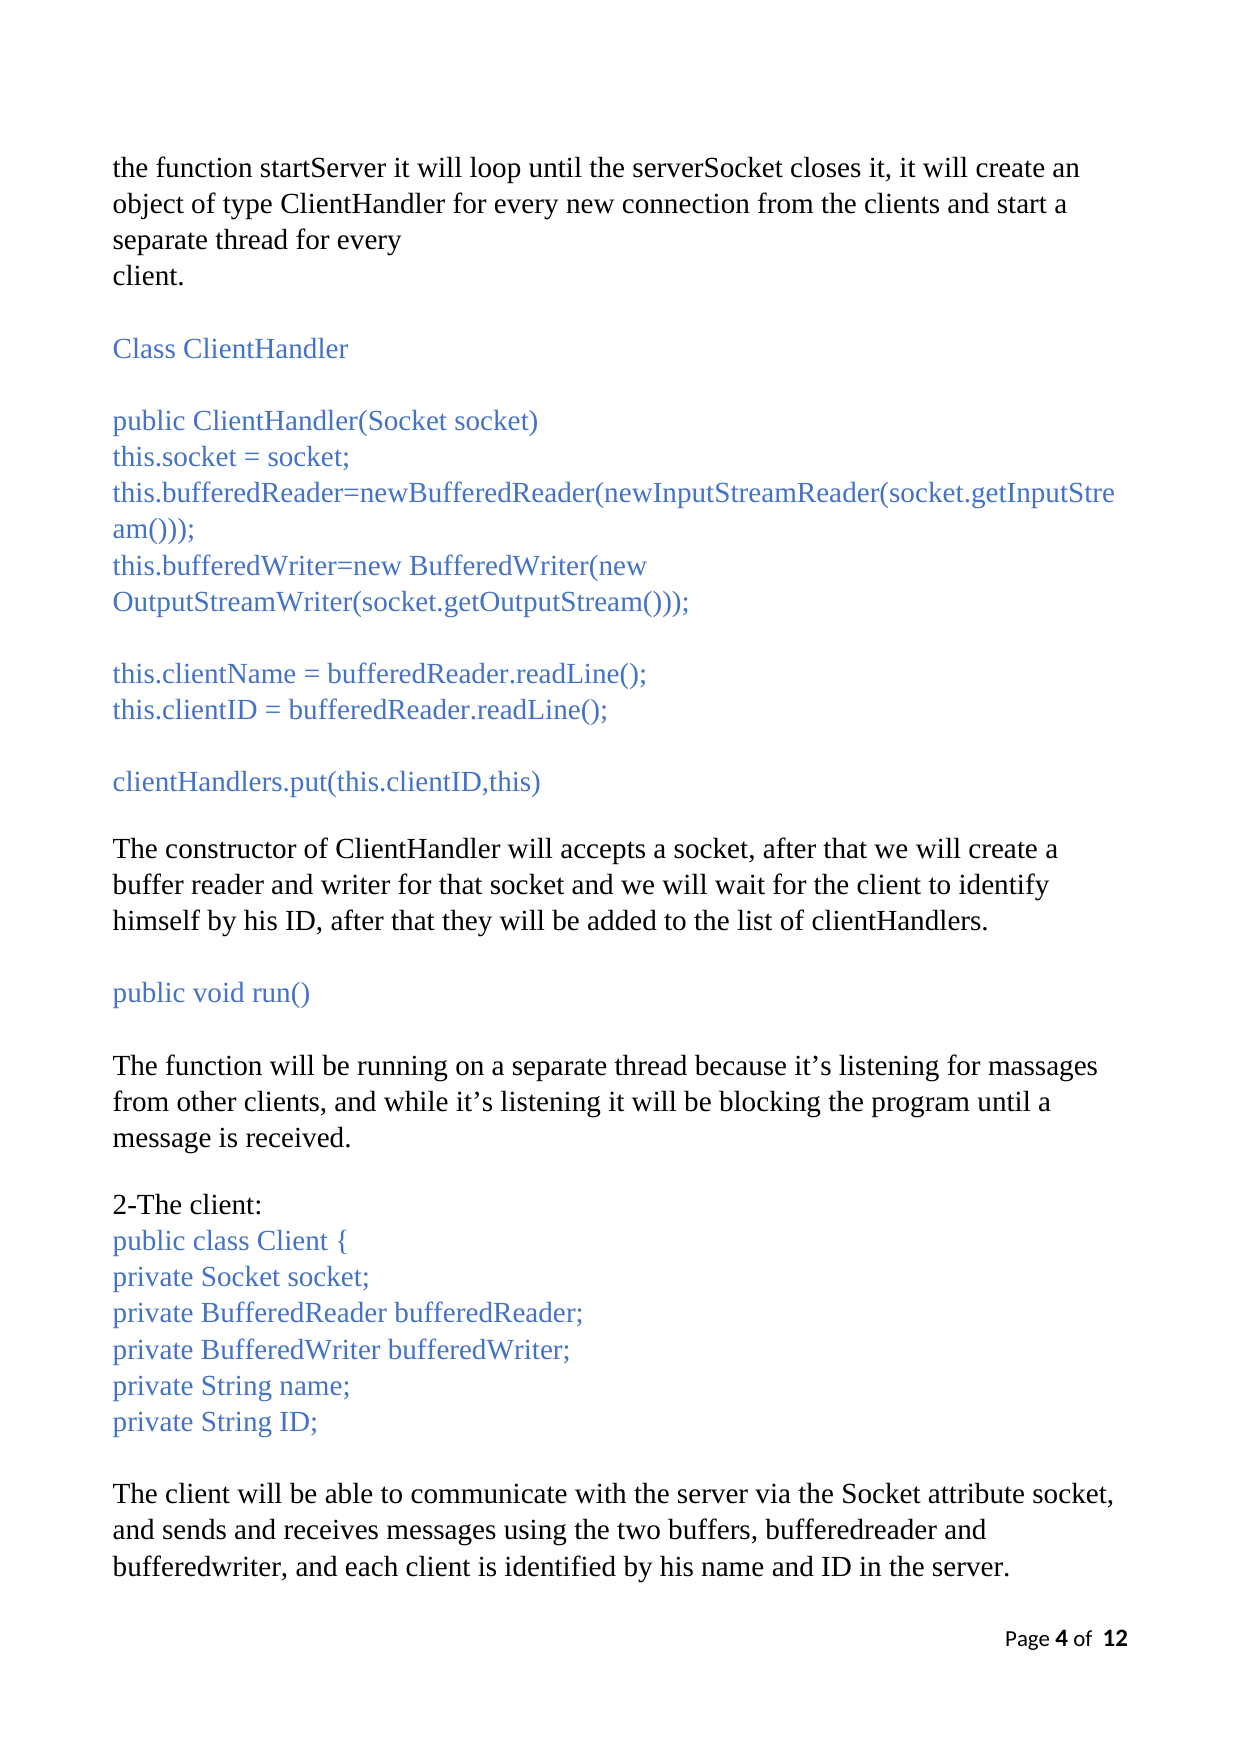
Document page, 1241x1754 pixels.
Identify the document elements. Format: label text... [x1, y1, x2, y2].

text private Socket socket; [112, 1259, 1128, 1293]
text client. [112, 258, 1128, 292]
text private String name; [112, 1368, 1128, 1401]
text this.socket = socket; this.bufferedReader=newBufferedReader(newInputStreamReader(socket.getInputStream())); [112, 439, 1128, 545]
text private BufferedReader bufferedReader; [112, 1296, 1128, 1329]
text 2-The client: [112, 1187, 1128, 1221]
text The function will be running on a separate thread because it’s listening for massages from other clients, and while it’s listening it will be blocking the program until a message is received. [112, 1048, 1128, 1153]
text this.clientID = bufferedReader.readLine(); [112, 692, 1128, 726]
text private String ID; [112, 1404, 1128, 1438]
text The client will be able to communicate with the server via the Socket attribute socket, and sends and receives messages using the two buffers, bufferedreader and bufferedwriter, and each client is identified by his name and ID in the server. [112, 1476, 1128, 1582]
text public class Client { [112, 1223, 1128, 1257]
text The constructor of ClientHandler will accepts a socket, after that we will create a buffer reader and writer for that socket and we will wait for the client to identify himself by his ID, after that they will be added to the list of clientHandlers. [112, 831, 1128, 937]
text clientHandlers.put(this.clientID,this) [112, 764, 1128, 798]
text Class ClientHandler [112, 331, 1128, 364]
text this.clientName = bufferedReader.readLine(); [112, 656, 1128, 689]
text public void run() [112, 975, 1128, 1009]
text private BufferedWriter bufferedWriter; [112, 1332, 1128, 1365]
text public ClientHandler(Socket socket) [112, 403, 1128, 437]
text the function startServer it will loop until the serverSocket closes it, it will create an object of type ClientHandler for every new connection from the clients and start a separate thread for every [112, 150, 1128, 256]
text this.bufferedWriter=new BufferedWriter(new OutputStreamWriter(socket.getOutputStream())); [112, 548, 1128, 617]
